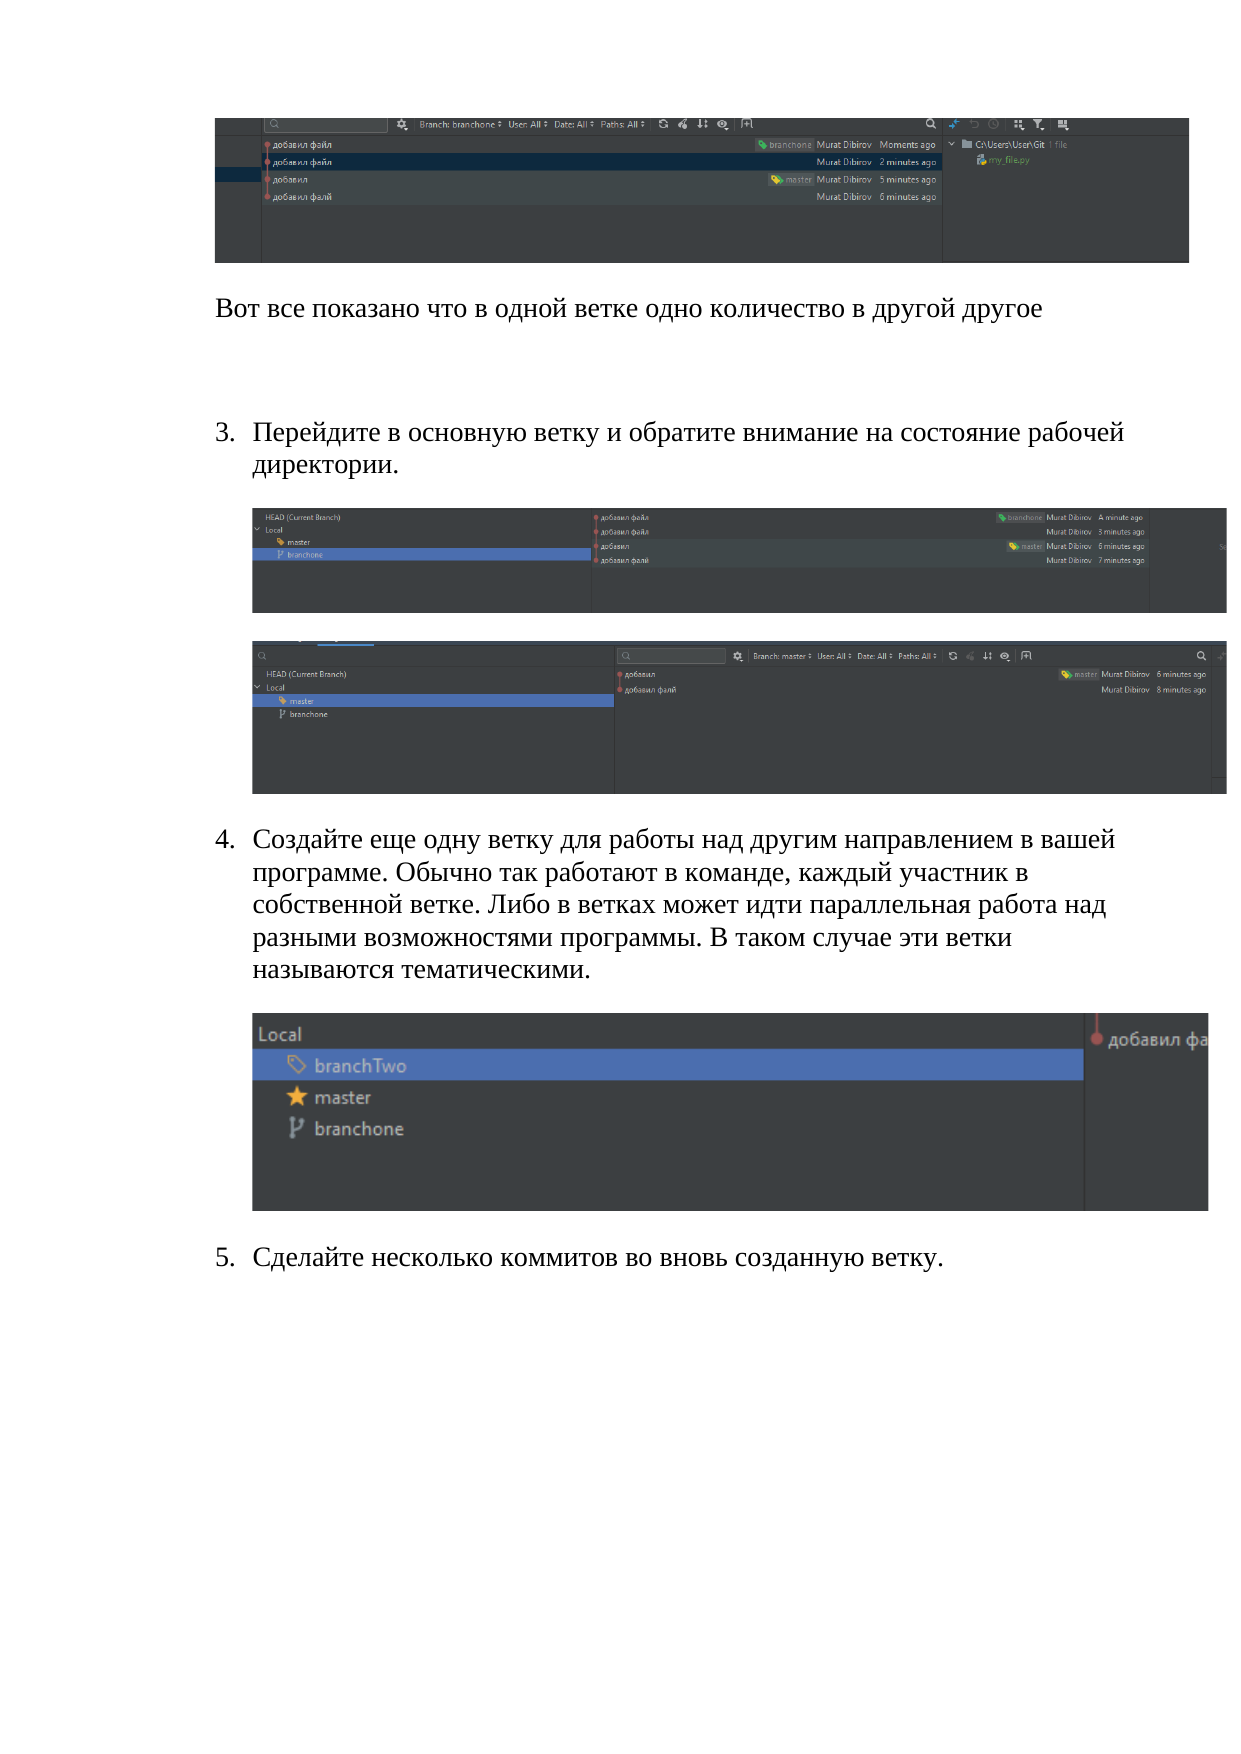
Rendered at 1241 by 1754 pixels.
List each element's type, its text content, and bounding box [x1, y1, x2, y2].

text Вот все показано что в одной ветке одно количество в другой другое [215, 291, 1152, 324]
list Перейдите в основную ветку и обратите внимание на состояние рабочей директории. [215, 414, 1152, 479]
picture [252, 1013, 1209, 1211]
list Создайте еще одну ветку для работы над другим направлением в вашей программе. Обычно так работают в команде, каждый участник в собственной ветке. Либо в ветках может идти параллельная работа над разными возможностями программы. В таком случае эти ветки называются тематическими. [215, 823, 1152, 984]
picture [252, 508, 1227, 613]
picture [214, 118, 1190, 263]
picture [252, 641, 1227, 794]
list Сделайте несколько коммитов во вновь созданную ветку. [215, 1240, 1152, 1272]
